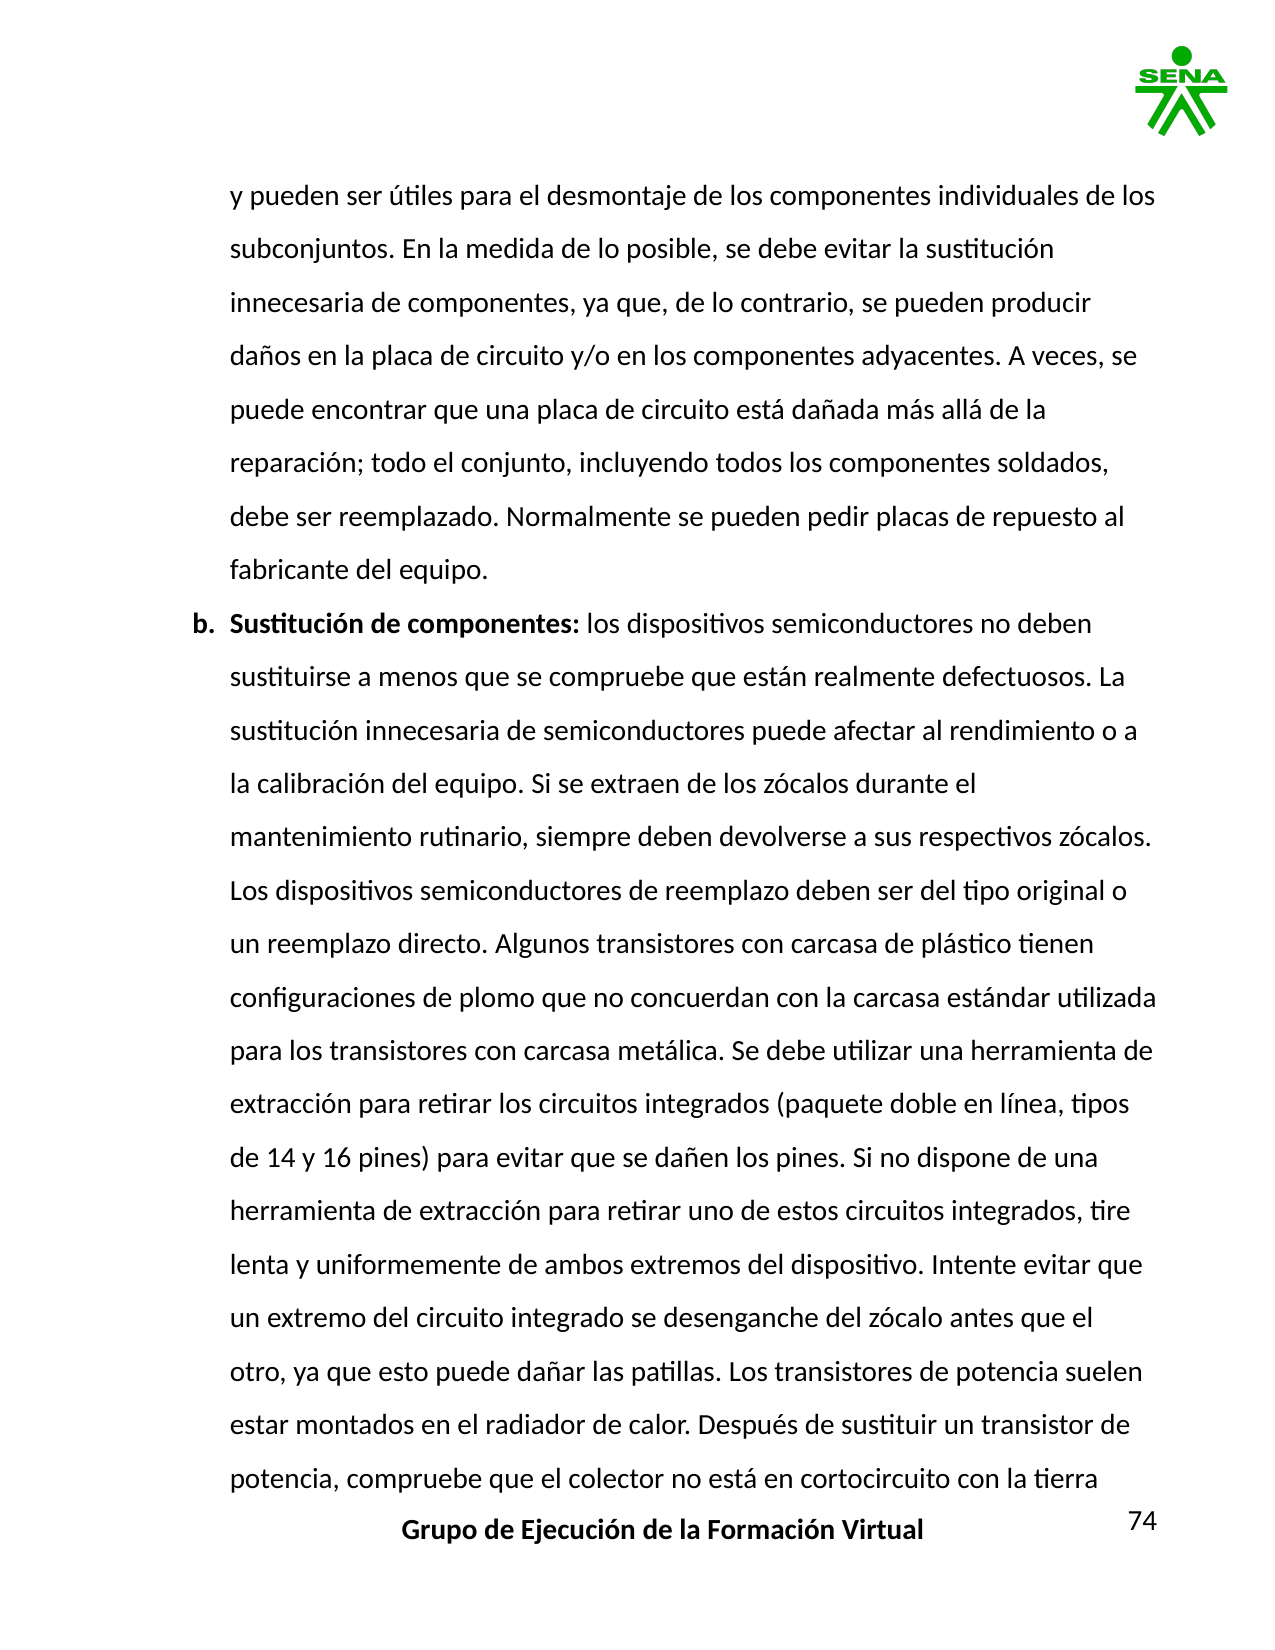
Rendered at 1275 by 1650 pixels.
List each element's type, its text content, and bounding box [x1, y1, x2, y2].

picture [1135, 46, 1228, 136]
